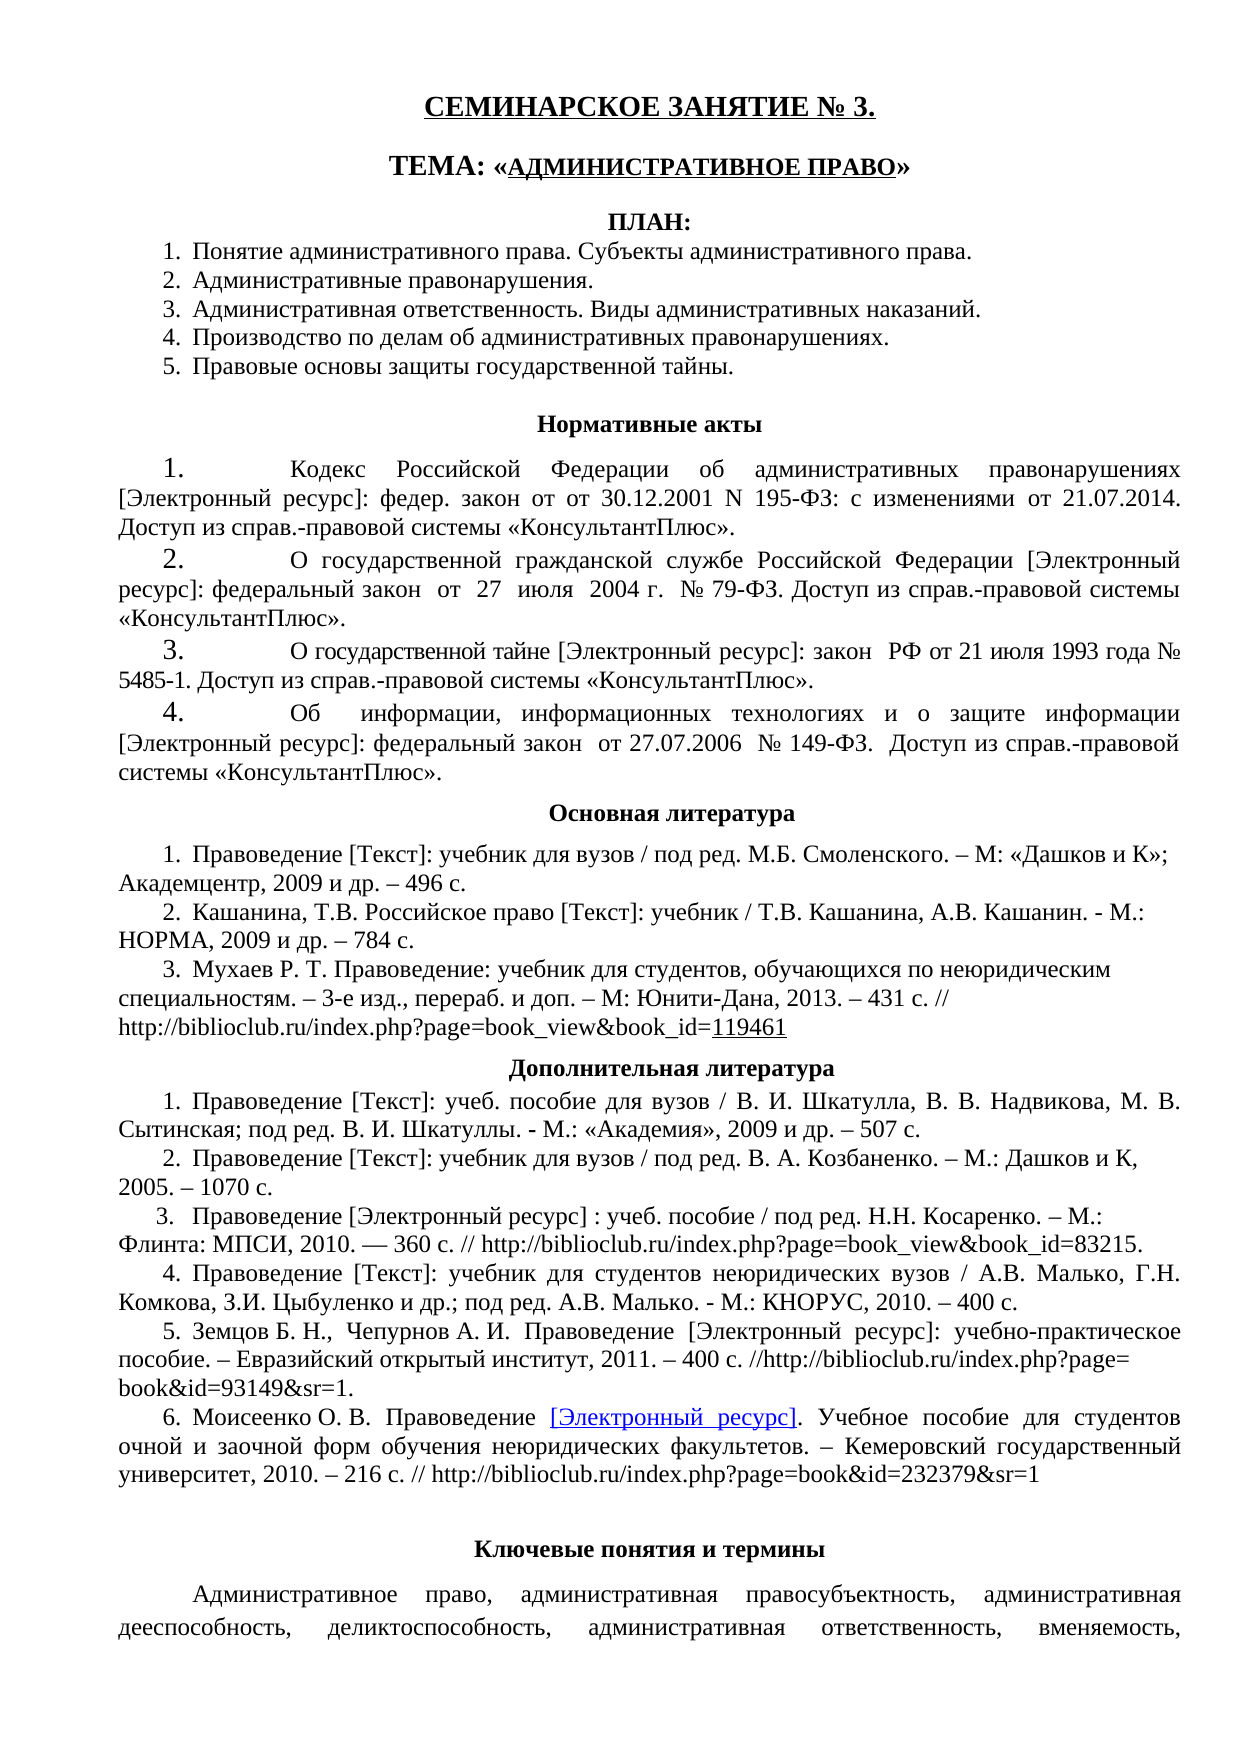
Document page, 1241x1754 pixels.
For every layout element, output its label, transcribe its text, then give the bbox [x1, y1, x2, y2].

text Ключевые понятия и термины [118, 1534, 1181, 1563]
list Моисеенко О. В. Правоведение [Электронный ресурс]. Учебное пособие для студентов очной и заочной форм обучения неюридических факультетов. – Кемеровский государственный университет, 2010. – 216 с. // http://biblioclub.ru/index.php?page=book&id=232379&sr=1 [118, 1402, 1181, 1488]
list Правоведение [Текст]: учебник для вузов / под ред. В. А. Козбаненко. – М.: Дашков и К, 2005. – 1070 с. [118, 1143, 1181, 1201]
list Об информации, информационных технологиях и о защите информации [Электронный ресурс]: федеральный закон от 27.07.2006 № 149-ФЗ. Доступ из справ.-правовой системы «КонсультантПлюс». [118, 694, 1181, 785]
list О государственной тайне [Электронный ресурс]: закон РФ от 21 июля 1993 года № 5485-1. Доступ из справ.-правовой системы «КонсультантПлюс». [118, 632, 1181, 694]
text book&id=93149&sr=1. [118, 1373, 1181, 1402]
text Дополнительная литература [118, 1053, 1181, 1082]
list Мухаев Р. Т. Правоведение: учебник для студентов, обучающихся по неюридическим специальностям. – 3-е изд., перераб. и доп. – М: Юнити-Дана, 2013. – 431 с. // http://biblioclub.ru/index.php?page=book_view&book_id=119461 [118, 954, 1181, 1040]
list Понятие административного права. Субъекты административного права. [118, 236, 1181, 265]
list Кодекс Российской Федерации об административных правонарушениях [Электронный ресурс]: федер. закон от от 30.12.2001 N 195-ФЗ: с изменениями от 21.07.2014. Доступ из справ.-правовой системы «КонсультантПлюс». [118, 450, 1181, 541]
list Нормативные акты [118, 409, 1181, 437]
text ТЕМА: «АДМИНИСТРАТИВНОЕ ПРАВО» [118, 148, 1181, 182]
list Административная ответственность. Виды административных наказаний. [118, 294, 1181, 322]
list О государственной гражданской службе Российской Федерации [Электронный ресурс]: федеральный закон от 27 июля . № 79-ФЗ. Доступ из справ.-правовой системы «КонсультантПлюс». [118, 541, 1181, 632]
text СЕМИНАРСКОЕ ЗАНЯТИЕ № 3. [118, 89, 1181, 122]
list Производство по делам об административных правонарушениях. [118, 322, 1181, 351]
list Правоведение [Текст]: учебник для вузов / под ред. М.Б. Смоленского. – М: «Дашков и К»; Академцентр, 2009 и др. – 496 с. [118, 839, 1181, 897]
list Административные правонарушения. [118, 265, 1181, 294]
text Основная литература [162, 798, 1181, 827]
list Правоведение [Текст]: учеб. пособие для вузов / В. И. Шкатулла, В. В. Надвикова, М. В. Сытинская; под ред. В. И. Шкатуллы. - М.: «Академия», 2009 и др. – 507 с. [118, 1086, 1181, 1143]
text ПЛАН: [118, 207, 1181, 236]
list Правовые основы защиты государственной тайны. [118, 351, 1181, 380]
list Кашанина, Т.В. Российское право [Текст]: учебник / Т.В. Кашанина, А.В. Кашанин. - М.: НОРМА, 2009 и др. – 784 с. [118, 897, 1181, 954]
list Правоведение [Электронный ресурс] : учеб. пособие / под ред. Н.Н. Косаренко. – М.: Флинта: МПСИ, 2010. — 360 с. // http://biblioclub.ru/index.php?page=book_view&book_id=83215. [118, 1201, 1181, 1258]
list Правоведение [Текст]: учебник для студентов неюридических вузов / А.В. Малько, Г.Н. Комкова, З.И. Цыбуленко и др.; под ред. А.В. Малько. - М.: КНОРУС, 2010. – 400 с. [118, 1258, 1181, 1316]
list Земцов Б. Н., Чепурнов А. И. Правоведение [Электронный ресурс]: учебно-практическое пособие. – Евразийский открытый институт, 2011. – 400 с. //http://biblioclub.ru/index.php?page= [118, 1316, 1181, 1373]
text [118, 1579, 1181, 1641]
